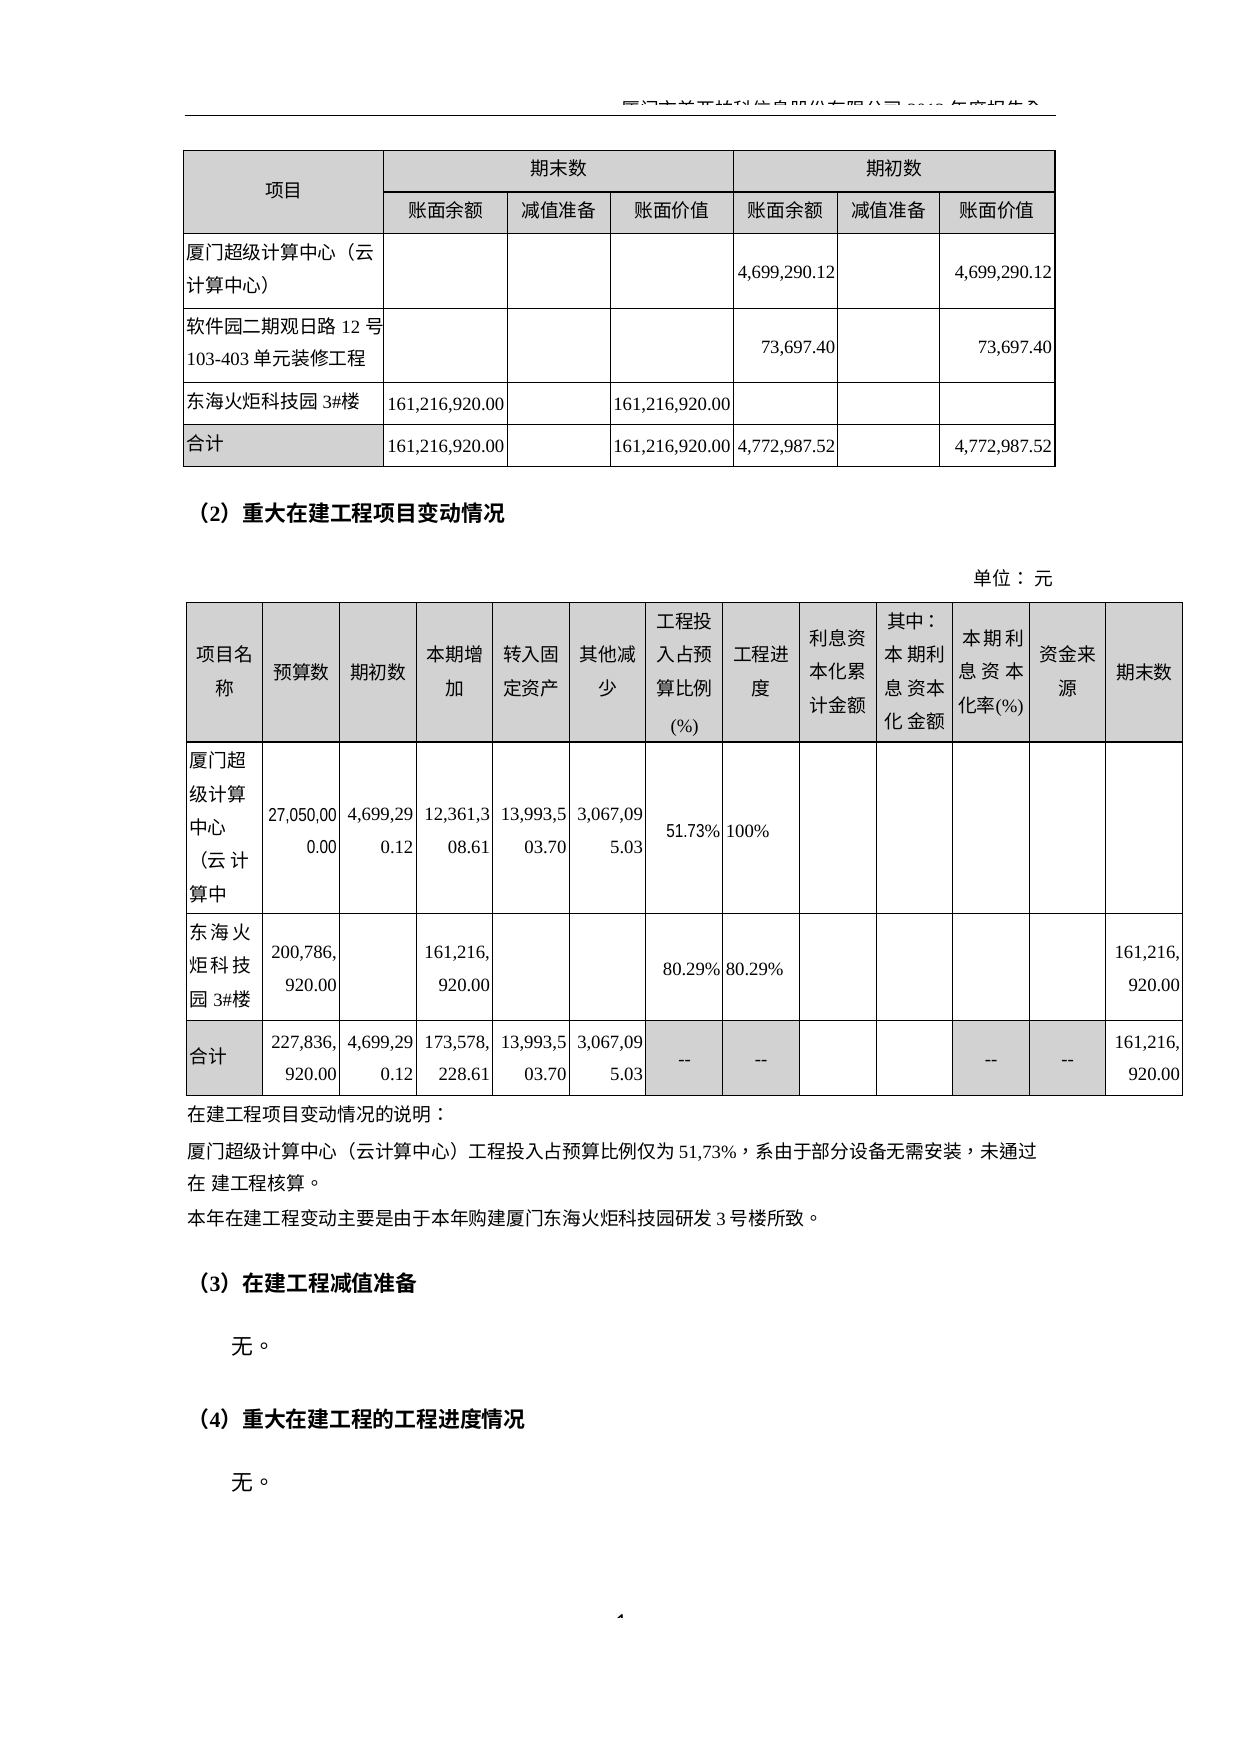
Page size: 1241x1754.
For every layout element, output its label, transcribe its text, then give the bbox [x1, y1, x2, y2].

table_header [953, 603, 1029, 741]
subtitle （2）重大在建工程项目变动情况 [187, 498, 1086, 528]
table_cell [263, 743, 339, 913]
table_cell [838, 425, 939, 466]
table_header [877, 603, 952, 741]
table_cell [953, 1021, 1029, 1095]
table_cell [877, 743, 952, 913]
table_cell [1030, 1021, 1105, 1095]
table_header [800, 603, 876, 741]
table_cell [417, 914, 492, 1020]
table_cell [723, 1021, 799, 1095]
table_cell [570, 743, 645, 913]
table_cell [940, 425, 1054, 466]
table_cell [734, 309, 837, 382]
text 单位： 元 [173, 565, 1053, 590]
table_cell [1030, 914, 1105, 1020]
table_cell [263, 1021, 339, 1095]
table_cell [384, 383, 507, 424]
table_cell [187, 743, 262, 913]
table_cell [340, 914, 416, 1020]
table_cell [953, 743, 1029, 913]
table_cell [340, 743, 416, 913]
subtitle （4）重大在建工程的工程进度情况 无。 [187, 1404, 568, 1497]
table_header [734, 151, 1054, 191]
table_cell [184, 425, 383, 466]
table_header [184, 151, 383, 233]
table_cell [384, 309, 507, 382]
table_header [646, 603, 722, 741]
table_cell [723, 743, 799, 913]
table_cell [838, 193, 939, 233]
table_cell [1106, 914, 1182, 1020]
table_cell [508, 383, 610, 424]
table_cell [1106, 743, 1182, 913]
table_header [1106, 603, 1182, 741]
subtitle （3）在建工程减值准备 无。 [187, 1268, 420, 1361]
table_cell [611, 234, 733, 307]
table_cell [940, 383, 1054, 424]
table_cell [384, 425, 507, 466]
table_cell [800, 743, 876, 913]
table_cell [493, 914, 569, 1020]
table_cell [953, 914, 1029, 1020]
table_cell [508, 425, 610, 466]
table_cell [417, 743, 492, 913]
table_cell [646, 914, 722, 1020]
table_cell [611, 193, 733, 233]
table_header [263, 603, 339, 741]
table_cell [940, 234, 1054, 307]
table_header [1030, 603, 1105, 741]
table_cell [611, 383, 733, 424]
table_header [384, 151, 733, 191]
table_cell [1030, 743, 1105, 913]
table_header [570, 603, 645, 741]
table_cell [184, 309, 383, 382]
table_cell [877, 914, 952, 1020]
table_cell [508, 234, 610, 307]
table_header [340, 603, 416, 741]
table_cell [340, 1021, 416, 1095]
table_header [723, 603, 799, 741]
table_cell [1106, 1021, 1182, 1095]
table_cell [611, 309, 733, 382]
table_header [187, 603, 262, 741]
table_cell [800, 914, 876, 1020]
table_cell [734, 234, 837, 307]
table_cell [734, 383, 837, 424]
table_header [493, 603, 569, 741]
text 本年在建工程变动主要是由于本年购建厦门东海火炬科技园研发3号楼所致。 [187, 1205, 1086, 1231]
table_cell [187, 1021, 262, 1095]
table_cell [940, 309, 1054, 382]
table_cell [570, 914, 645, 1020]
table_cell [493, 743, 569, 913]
text 在建工程项目变动情况的说明： [187, 1101, 1086, 1126]
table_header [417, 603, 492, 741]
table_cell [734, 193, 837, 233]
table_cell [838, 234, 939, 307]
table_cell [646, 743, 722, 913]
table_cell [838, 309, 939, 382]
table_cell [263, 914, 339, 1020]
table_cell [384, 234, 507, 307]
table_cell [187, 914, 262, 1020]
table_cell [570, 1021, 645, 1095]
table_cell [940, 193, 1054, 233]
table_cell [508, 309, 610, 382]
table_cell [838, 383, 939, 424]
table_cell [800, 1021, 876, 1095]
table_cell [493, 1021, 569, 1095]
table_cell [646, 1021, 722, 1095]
text 厦门超级计算中心（云计算中心）工程投入占预算比例仅为51,73%，系由于部分设备无需安装，未通过在 建工程核算。 [187, 1138, 1054, 1196]
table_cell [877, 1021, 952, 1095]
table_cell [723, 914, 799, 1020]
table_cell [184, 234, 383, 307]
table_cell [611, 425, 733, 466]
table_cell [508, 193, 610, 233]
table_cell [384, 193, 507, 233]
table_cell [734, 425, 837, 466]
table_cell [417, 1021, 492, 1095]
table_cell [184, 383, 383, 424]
